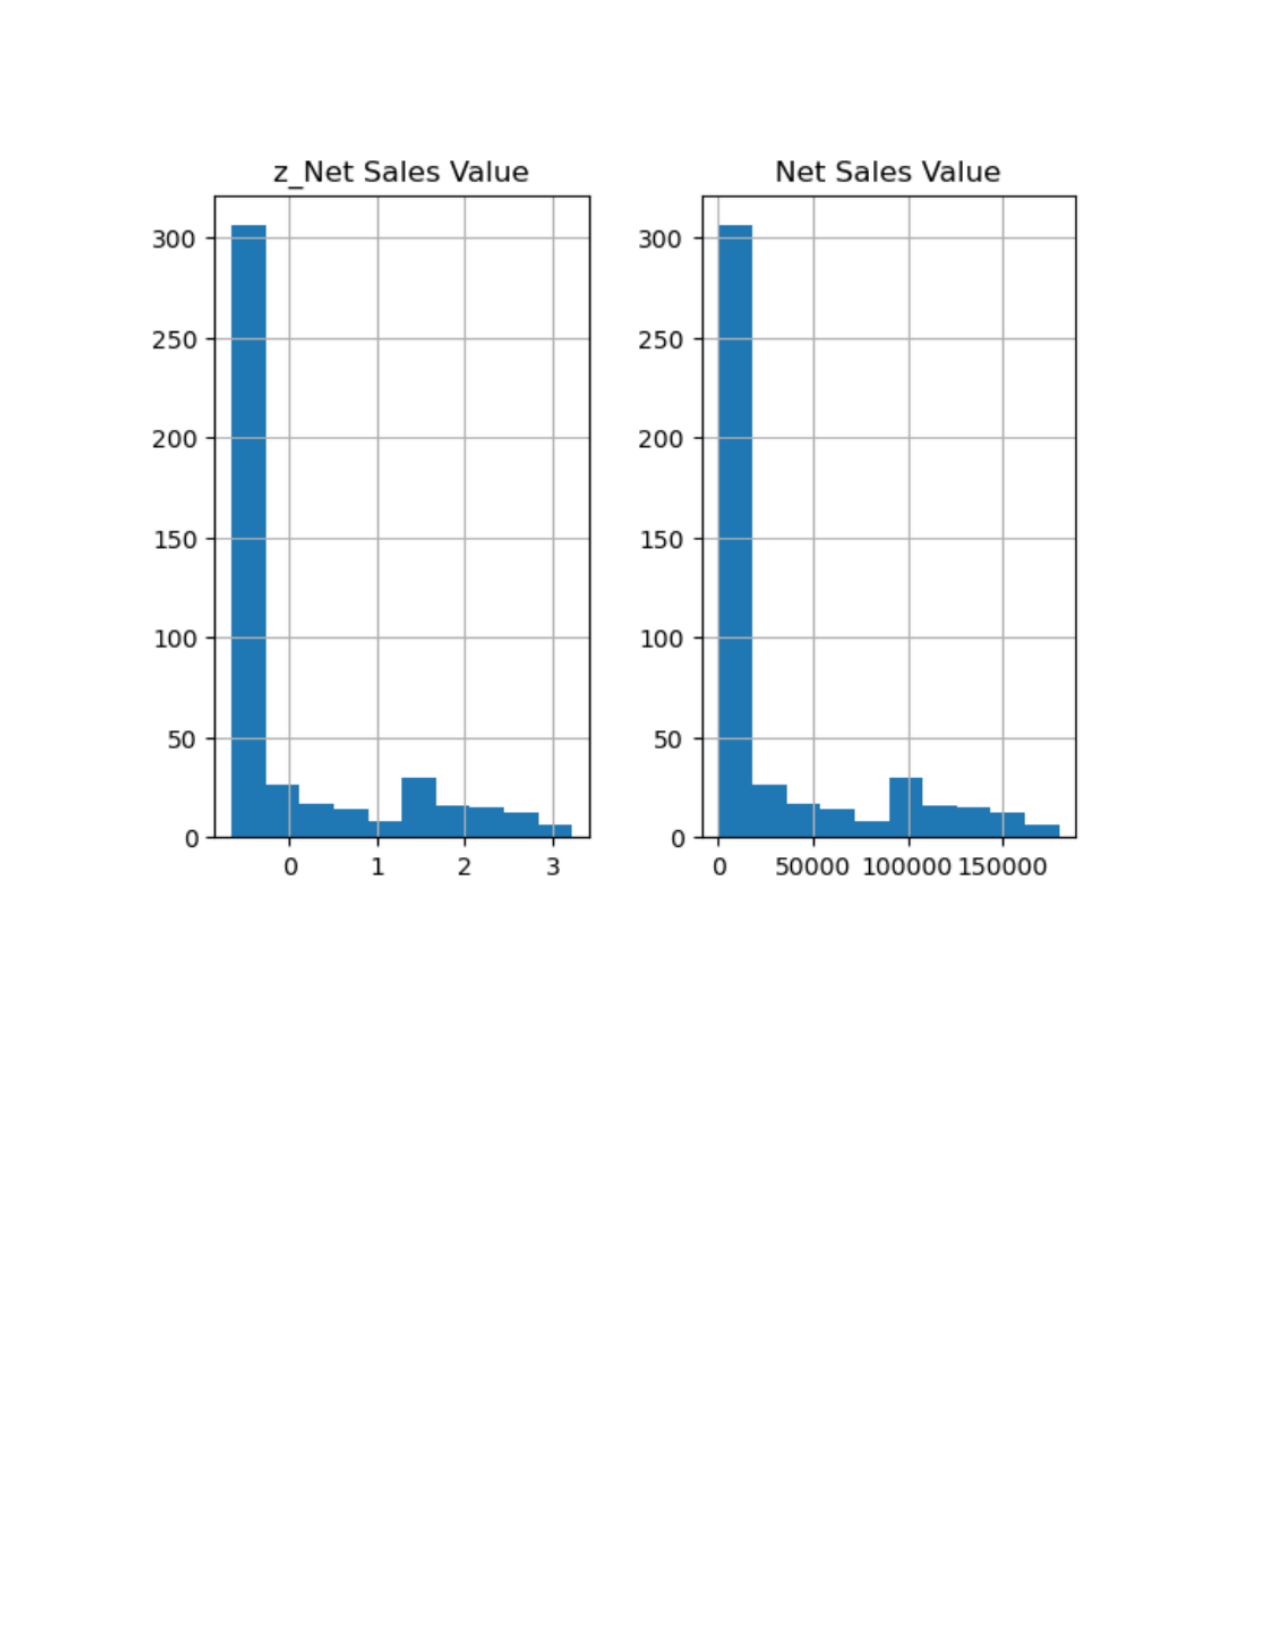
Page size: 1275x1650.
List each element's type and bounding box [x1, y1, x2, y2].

picture [150, 150, 1125, 897]
